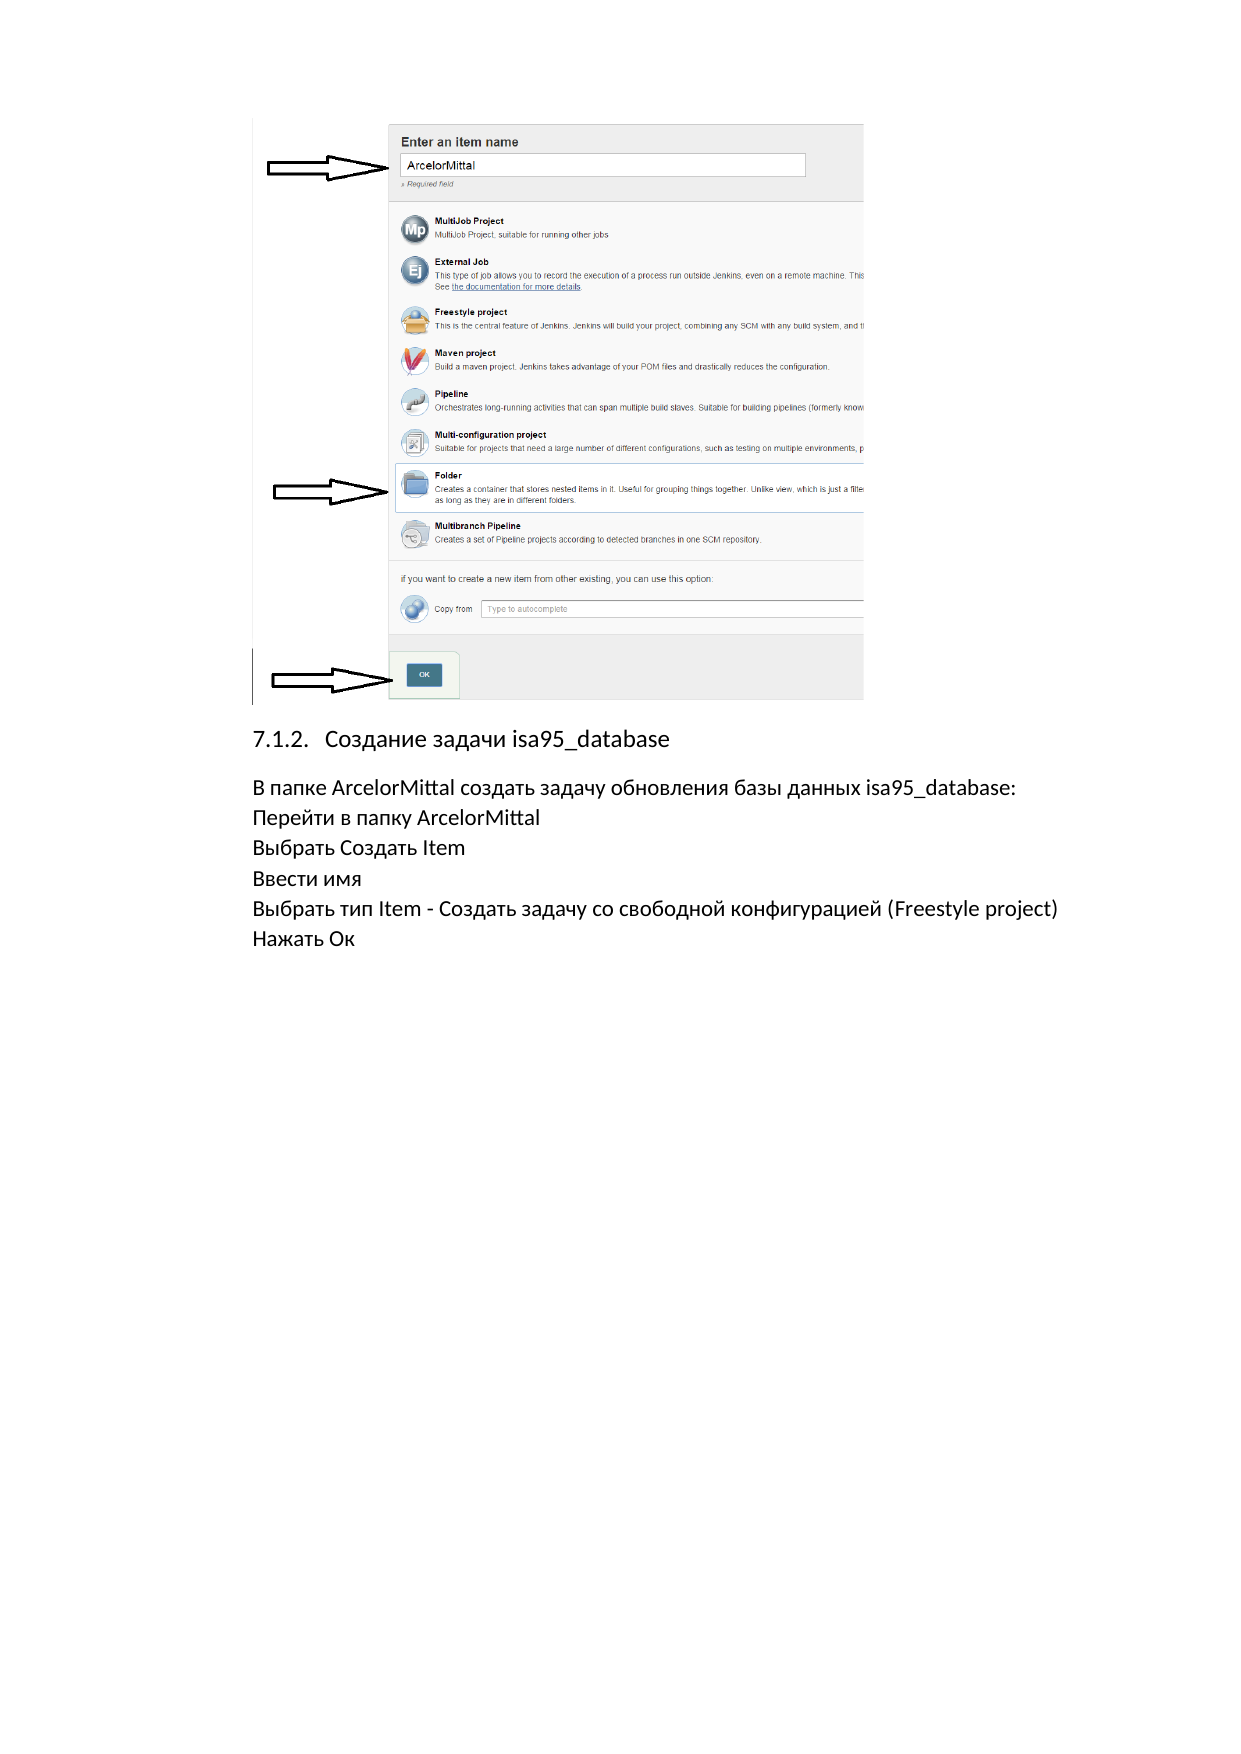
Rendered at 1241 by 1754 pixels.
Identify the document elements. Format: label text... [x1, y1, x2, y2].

list Выбрать Создать Item [252, 833, 1152, 861]
list В папке ArcelorMittal создать задачу обновления базы данных isa95_database: [252, 773, 1152, 801]
list Нажать Ок [252, 924, 1152, 952]
subtitle Создание задачи isa95_database [252, 723, 1152, 754]
list Выбрать тип Item - Создать задачу со свободной конфигурацией (Freestyle project) [252, 894, 1152, 922]
picture [252, 118, 864, 705]
list Перейти в папку ArcelorMittal [252, 803, 1152, 831]
list Ввести имя [252, 864, 1152, 892]
